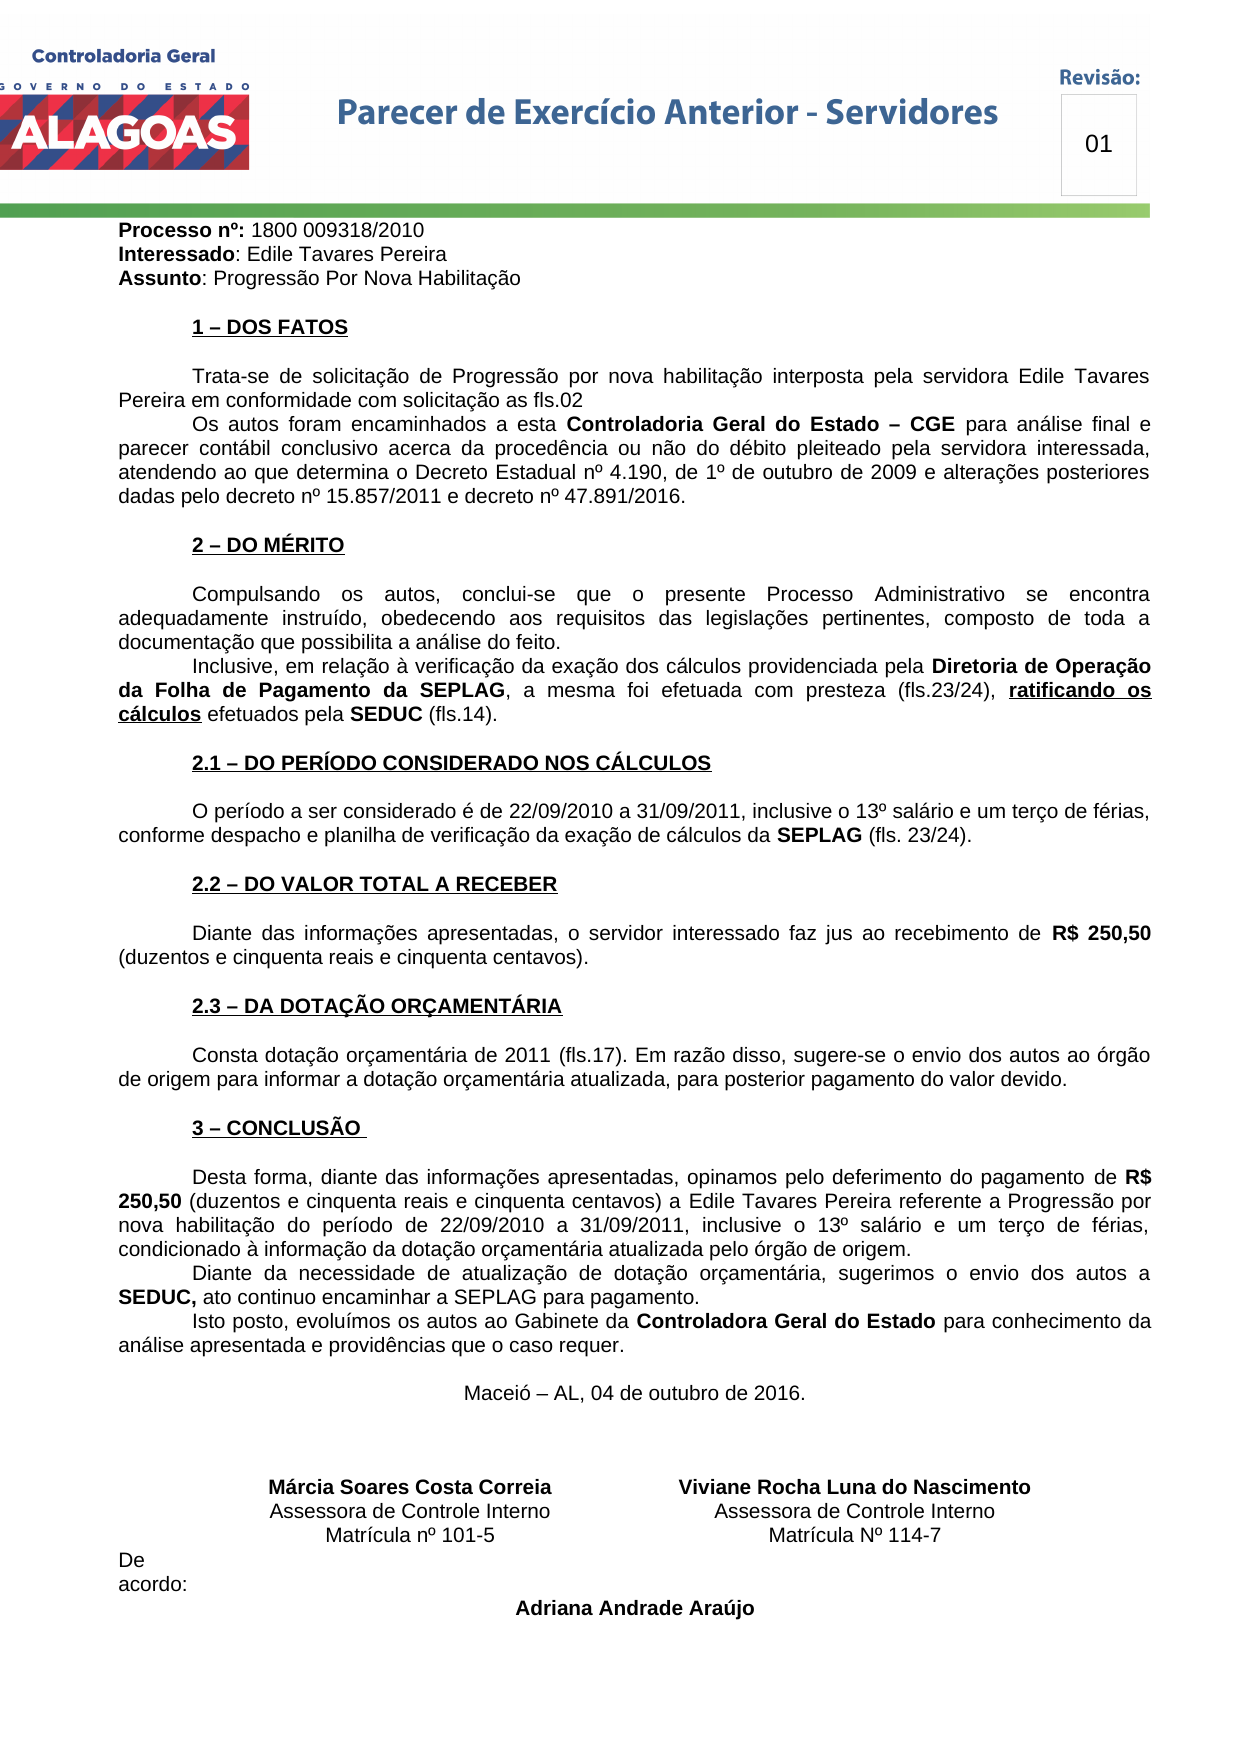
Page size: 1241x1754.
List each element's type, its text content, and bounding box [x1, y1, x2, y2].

text Adriana Andrade Araújo [118, 1596, 1152, 1620]
table_header Márcia Soares Costa Correia Assessora de Controle Interno Matrícula nº 101-5 [190, 1475, 630, 1567]
text 2.1 – DO PERÍODO CONSIDERADO NOS CÁLCULOS [118, 750, 1152, 774]
text Diante da necessidade de atualização de dotação orçamentária, sugerimos o envio dos autos a SEDUC, ato continuo encaminhar a SEPLAG para pagamento. [118, 1261, 1152, 1309]
text Processo nº: 1800 009318/2010 [118, 177, 1152, 242]
text Interessado: Edile Tavares Pereira [118, 242, 1152, 266]
text De acordo: [118, 1548, 1152, 1596]
text Assunto: Progressão Por Nova Habilitação [118, 266, 1152, 290]
text Isto posto, evoluímos os autos ao Gabinete da Controladora Geral do Estado para conhecimento da análise apresentada e providências que o caso requer. [118, 1309, 1152, 1357]
text Desta forma, diante das informações apresentadas, opinamos pelo deferimento do pagamento de R$ 250,50 (duzentos e cinquenta reais e cinquenta centavos) a Edile Tavares Pereira referente a Progressão por nova habilitação do período de 22/09/2010 a 31/09/2011, inclusive o 13º salário e um terço de férias, condicionado à informação da dotação orçamentária atualizada pelo órgão de origem. [118, 1165, 1152, 1261]
text Diante das informações apresentadas, o servidor interessado faz jus ao recebimento de R$ 250,50 (duzentos e cinquenta reais e cinquenta centavos). [118, 921, 1152, 969]
text Compulsando os autos, conclui-se que o presente Processo Administrativo se encontra adequadamente instruído, obedecendo aos requisitos das legislações pertinentes, composto de toda a documentação que possibilita a análise do feito. [118, 582, 1152, 653]
text 3 – CONCLUSÃO [118, 1116, 1152, 1140]
text Consta dotação orçamentária de 2011 (fls.17). Em razão disso, sugere-se o envio dos autos ao órgão de origem para informar a dotação orçamentária atualizada, para posterior pagamento do valor devido. [118, 1043, 1152, 1091]
text 2.3 – DA DOTAÇÃO ORÇAMENTÁRIA [118, 994, 1152, 1018]
text Os autos foram encaminhados a esta Controladoria Geral do Estado – CGE para análise final e parecer contábil conclusivo acerca da procedência ou não do débito pleiteado pela servidora interessada, atendendo ao que determina o Decreto Estadual nº 4.190, de 1º de outubro de 2009 e alterações posteriores dadas pelo decreto nº 15.857/2011 e decreto nº 47.891/2016. [118, 412, 1152, 508]
text 1 – DOS FATOS [118, 315, 1152, 339]
text 2 – DO MÉRITO [118, 533, 1152, 557]
text Inclusive, em relação à verificação da exação dos cálculos providenciada pela Diretoria de Operação da Folha de Pagamento da SEPLAG, a mesma foi efetuada com presteza (fls.23/24), ratificando os cálculos efetuados pela SEDUC (fls.14). [118, 653, 1152, 725]
table_header Viviane Rocha Luna do Nascimento Assessora de Controle Interno Matrícula Nº 114-7 [630, 1475, 1079, 1567]
text Maceió – AL, 04 de outubro de 2016. [118, 1381, 1152, 1404]
picture [0, 14, 1150, 218]
text 2.2 – DO VALOR TOTAL A RECEBER [118, 872, 1152, 896]
text Trata-se de solicitação de Progressão por nova habilitação interposta pela servidora Edile Tavares Pereira em conformidade com solicitação as fls.02 [118, 364, 1152, 412]
text O período a ser considerado é de 22/09/2010 a 31/09/2011, inclusive o 13º salário e um terço de férias, conforme despacho e planilha de verificação da exação de cálculos da SEPLAG (fls. 23/24). [118, 799, 1152, 847]
